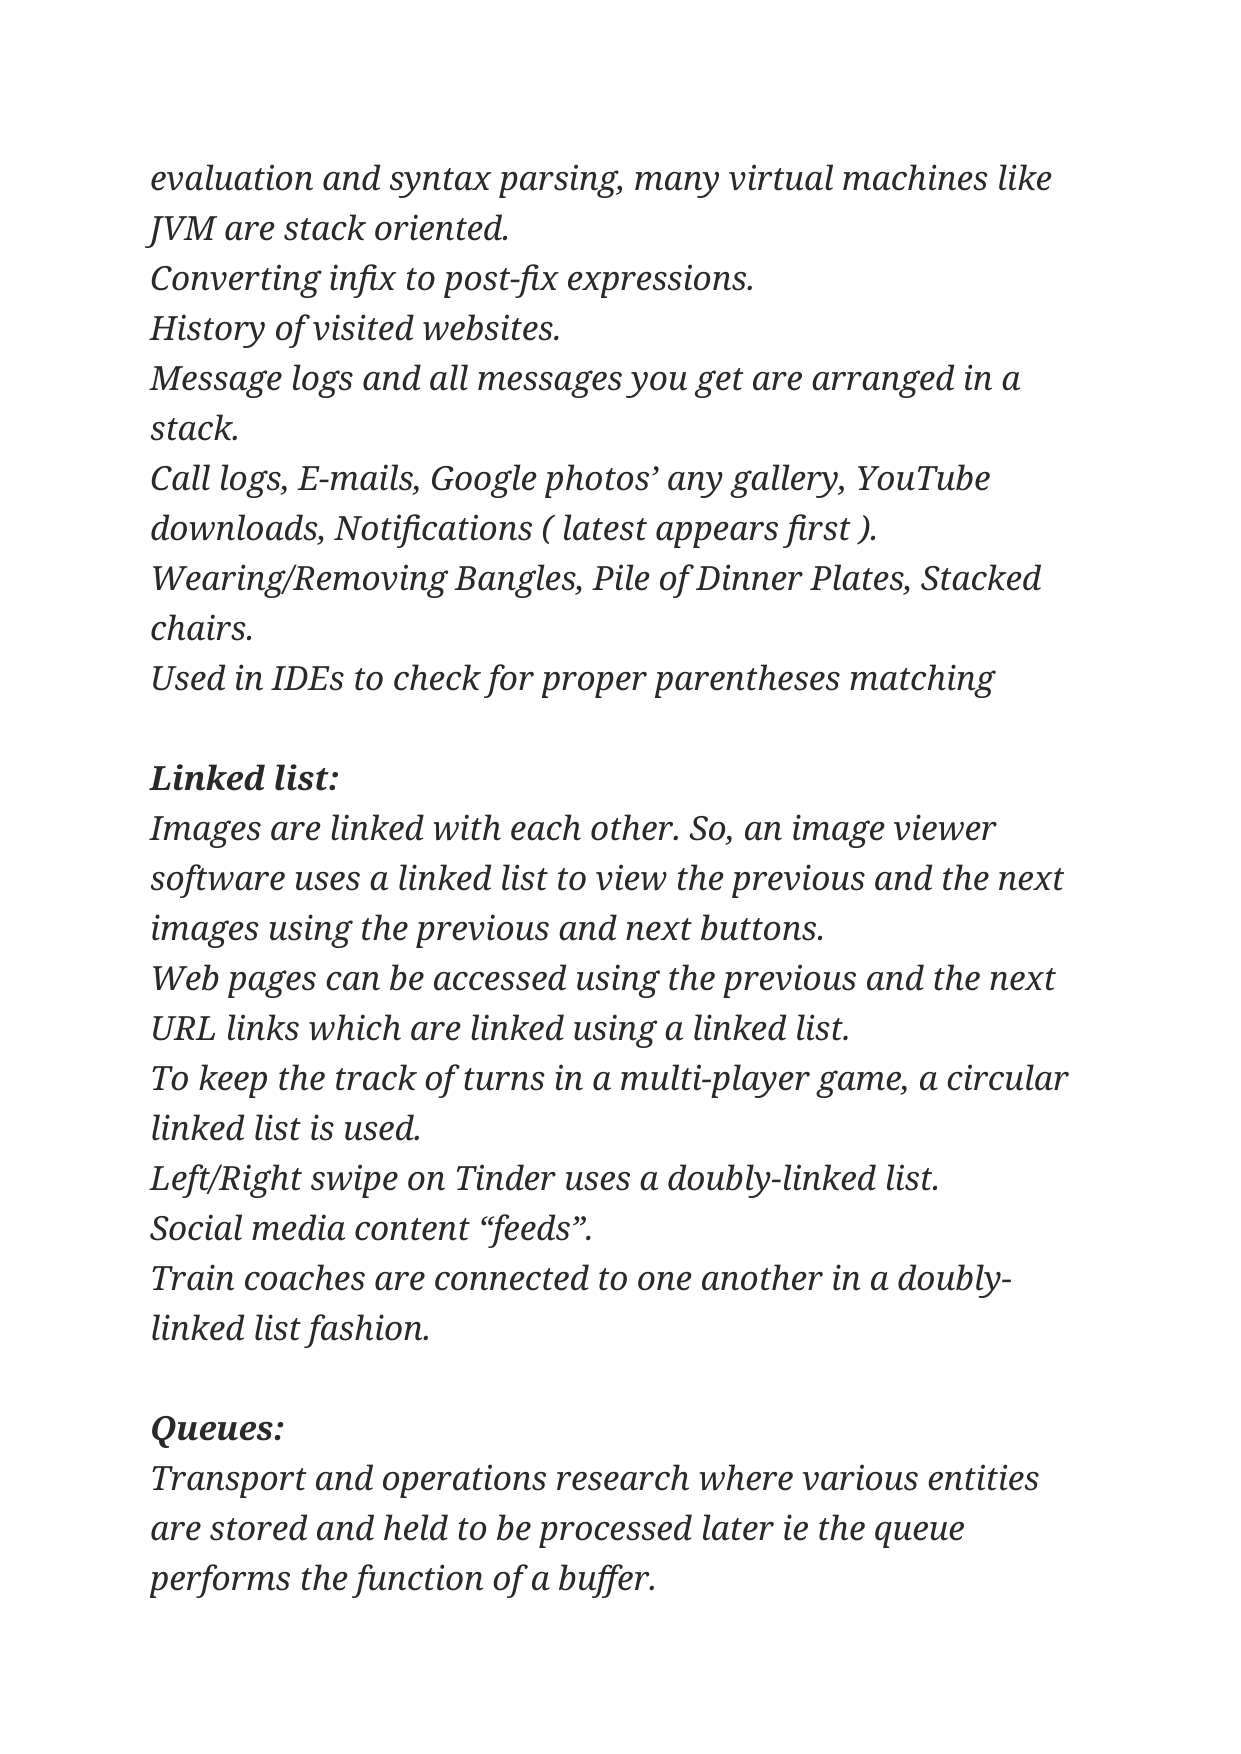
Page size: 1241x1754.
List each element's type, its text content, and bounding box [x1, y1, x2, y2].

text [150, 1400, 1090, 1600]
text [150, 150, 1090, 700]
text Linked list: Images are linked with each other. So, an image viewer software uses a linked list to view the previous and the next images using the previous and next buttons. Web pages can be accessed using the previous and the next URL links which are linked using a linked list. To keep the track of turns in a multi-player game, a circular linked list is used. Left/Right swipe on Tinder uses a doubly-linked list. Social media content “feeds”. Train coaches are connected to one another in a doubly-linked list fashion. [150, 750, 1090, 1350]
